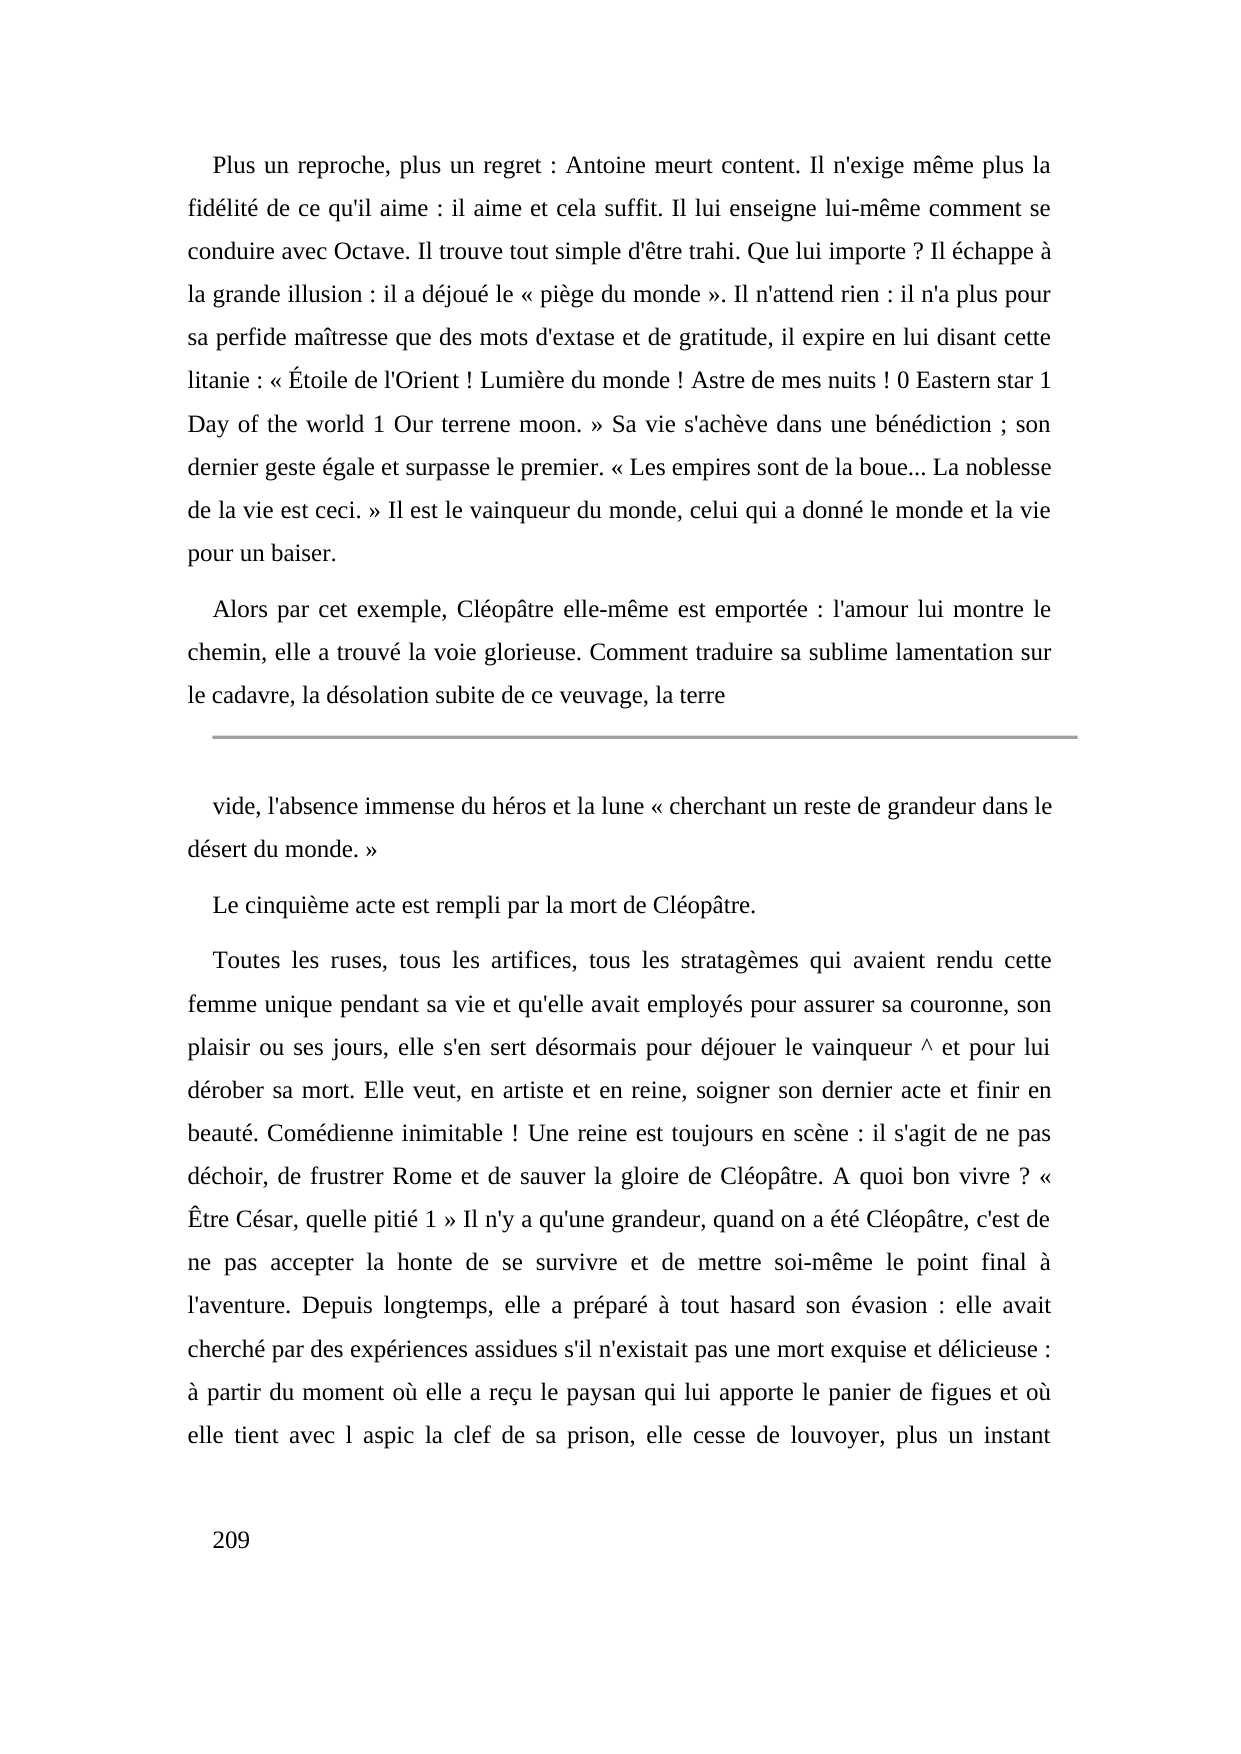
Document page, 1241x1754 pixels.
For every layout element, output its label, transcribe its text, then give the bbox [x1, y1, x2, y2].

text Le cinquième acte est rempli par la mort de Cléopâtre. [187, 890, 1053, 919]
text vide, l'absence immense du héros et la lune « cherchant un reste de grandeur dans le désert du monde. » [187, 791, 1053, 863]
text Alors par cet exemple, Cléopâtre elle-même est emportée : l'amour lui montre le chemin, elle a trouvé la voie glorieuse. Comment traduire sa sublime lamentation sur le cadavre, la désolation subite de ce veuvage, la terre [187, 594, 1053, 709]
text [187, 946, 1053, 1449]
text Plus un reproche, plus un regret : Antoine meurt content. Il n'exige même plus la fidélité de ce qu'il aime : il aime et cela suffit. Il lui enseigne lui-même comment se conduire avec Octave. Il trouve tout simple d'être trahi. Que lui importe ? Il échappe à la grande illusion : il a déjoué le « piège du monde ». Il n'attend rien : il n'a plus pour sa perfide maîtresse que des mots d'extase et de gratitude, il expire en lui disant cette litanie : « Étoile de l'Orient ! Lumière du monde ! Astre de mes nuits ! 0 Eastern star 1 Day of the world 1 Our terrene moon. » Sa vie s'achève dans une bénédiction ; son dernier geste égale et surpasse le premier. « Les empires sont de la boue... La noblesse de la vie est ceci. » Il est le vainqueur du monde, celui qui a donné le monde et la vie pour un baiser. [187, 150, 1053, 567]
